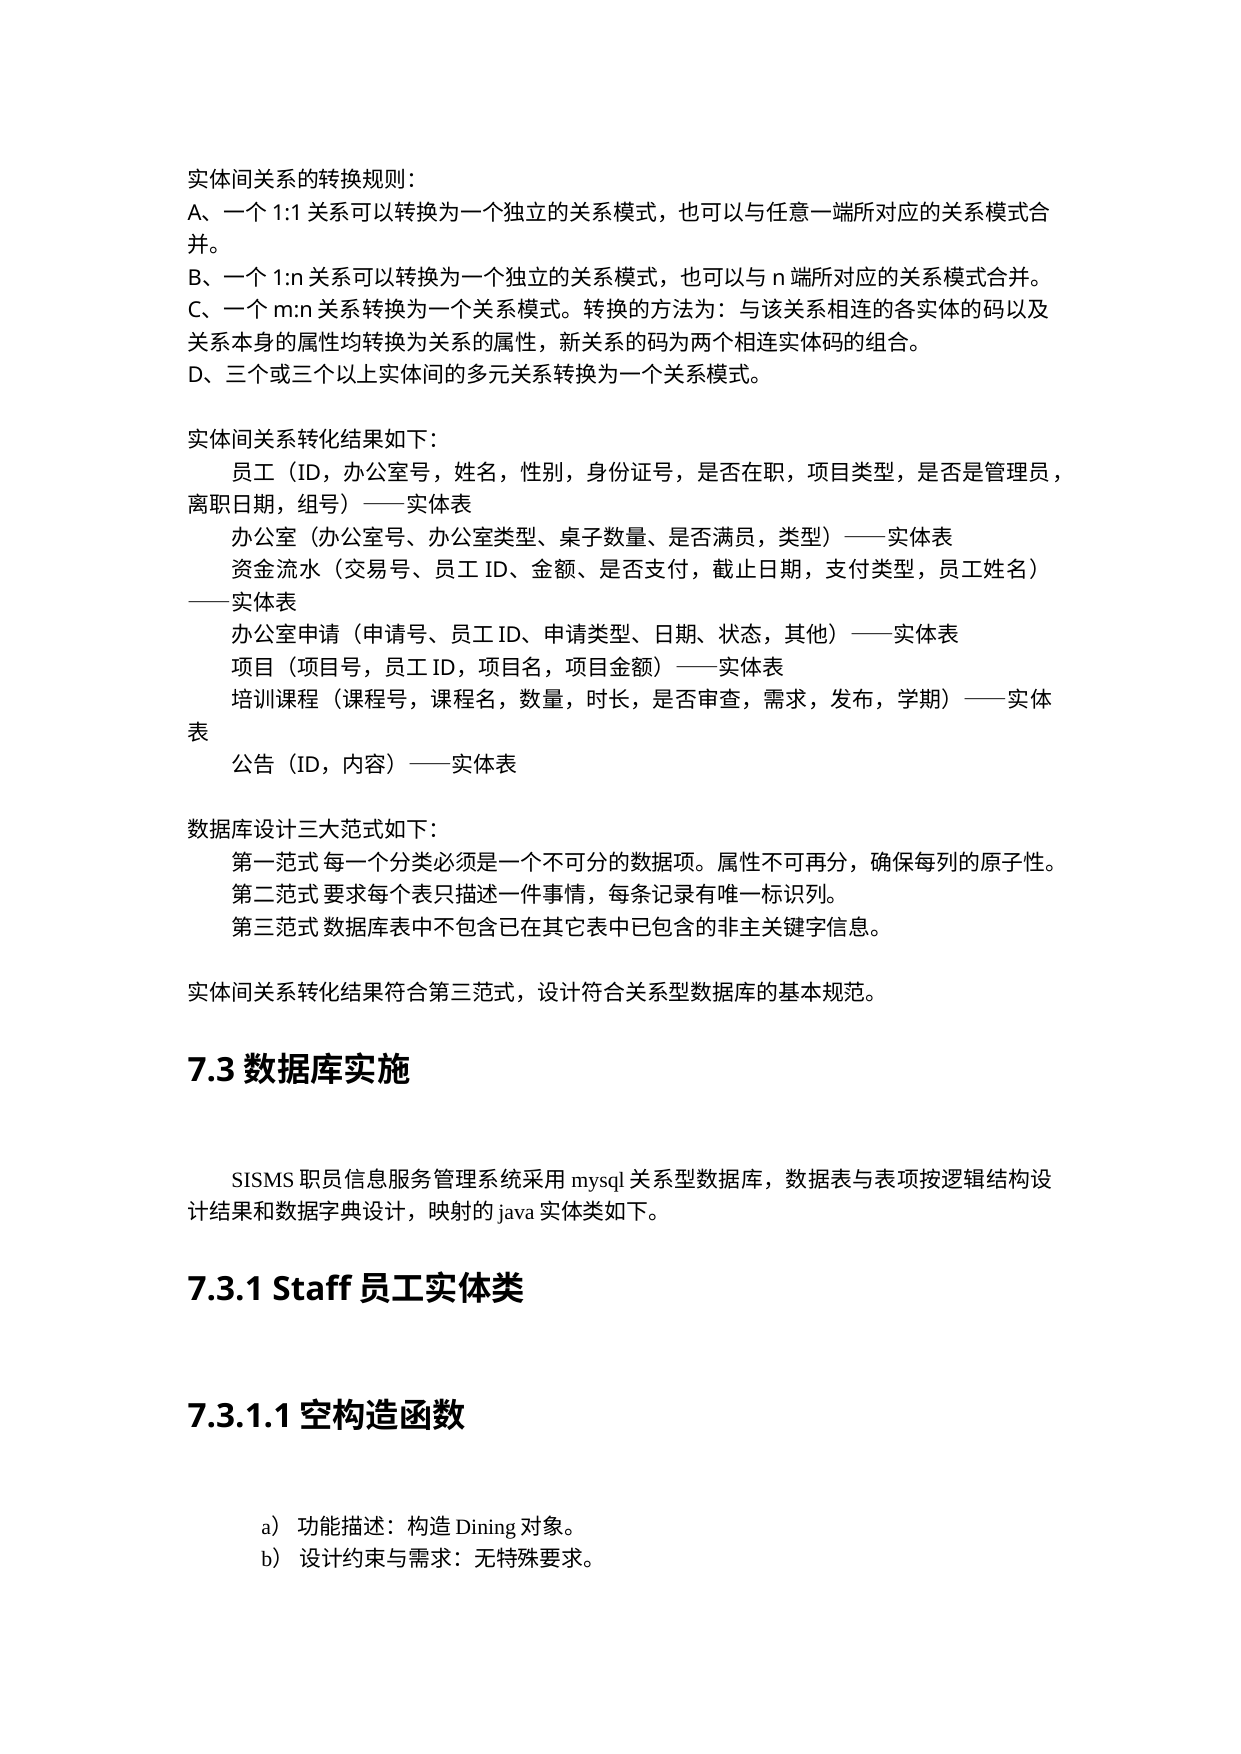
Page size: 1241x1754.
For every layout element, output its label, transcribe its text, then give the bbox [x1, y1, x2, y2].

text 项目（项目号，员工ID，项目名，项目金额）——实体表 [187, 649, 1053, 682]
text b） 设计约束与需求：无特殊要求。 [261, 1541, 1053, 1573]
text B、一个1:n关系可以转换为一个独立的关系模式，也可以与n端所对应的关系模式合并。 [187, 259, 1053, 292]
text 办公室（办公室号、办公室类型、桌子数量、是否满员，类型）——实体表 [187, 519, 1053, 552]
text 第一范式 每一个分类必须是一个不可分的数据项。属性不可再分，确保每列的原子性。 第二范式 要求每个表只描述一件事情，每条记录有唯一标识列。 第三范式 数据库表中不包含已在其它表中已包含的非主关键字信息。 [187, 844, 1053, 942]
text 资金流水（交易号、员工ID、金额、是否支付，截止日期，支付类型，员工姓名）——实体表 [187, 552, 1053, 617]
text C、一个m:n关系转换为一个关系模式。转换的方法为：与该关系相连的各实体的码以及关系本身的属性均转换为关系的属性，新关系的码为两个相连实体码的组合。 [187, 292, 1053, 357]
subtitle 7.3 数据库实施 [187, 1034, 1053, 1099]
text 员工（ID，办公室号，姓名，性别，身份证号，是否在职，项目类型，是否是管理员，离职日期，组号）——实体表 [187, 454, 1053, 519]
text 办公室申请（申请号、员工ID、申请类型、日期、状态，其他）——实体表 [187, 617, 1053, 649]
text 实体间关系转化结果如下： [187, 422, 1053, 454]
text D、三个或三个以上实体间的多元关系转换为一个关系模式。 [187, 357, 1053, 389]
text 公告（ID，内容）——实体表 [187, 747, 1053, 779]
text SISMS职员信息服务管理系统采用mysql关系型数据库，数据表与表项按逻辑结构设计结果和数据字典设计，映射的java实体类如下。 [187, 1161, 1053, 1226]
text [187, 162, 1053, 259]
text a） 功能描述：构造Dining对象。 [261, 1508, 1053, 1541]
text 数据库设计三大范式如下： [187, 812, 1053, 844]
subtitle 7.3.1.1空构造函数 [187, 1381, 1053, 1446]
subtitle 7.3.1 Staff员工实体类 [187, 1253, 1053, 1318]
text 实体间关系转化结果符合第三范式，设计符合关系型数据库的基本规范。 [187, 974, 1053, 1007]
text 培训课程（课程号，课程名，数量，时长，是否审查，需求，发布，学期）——实体表 [187, 682, 1053, 747]
